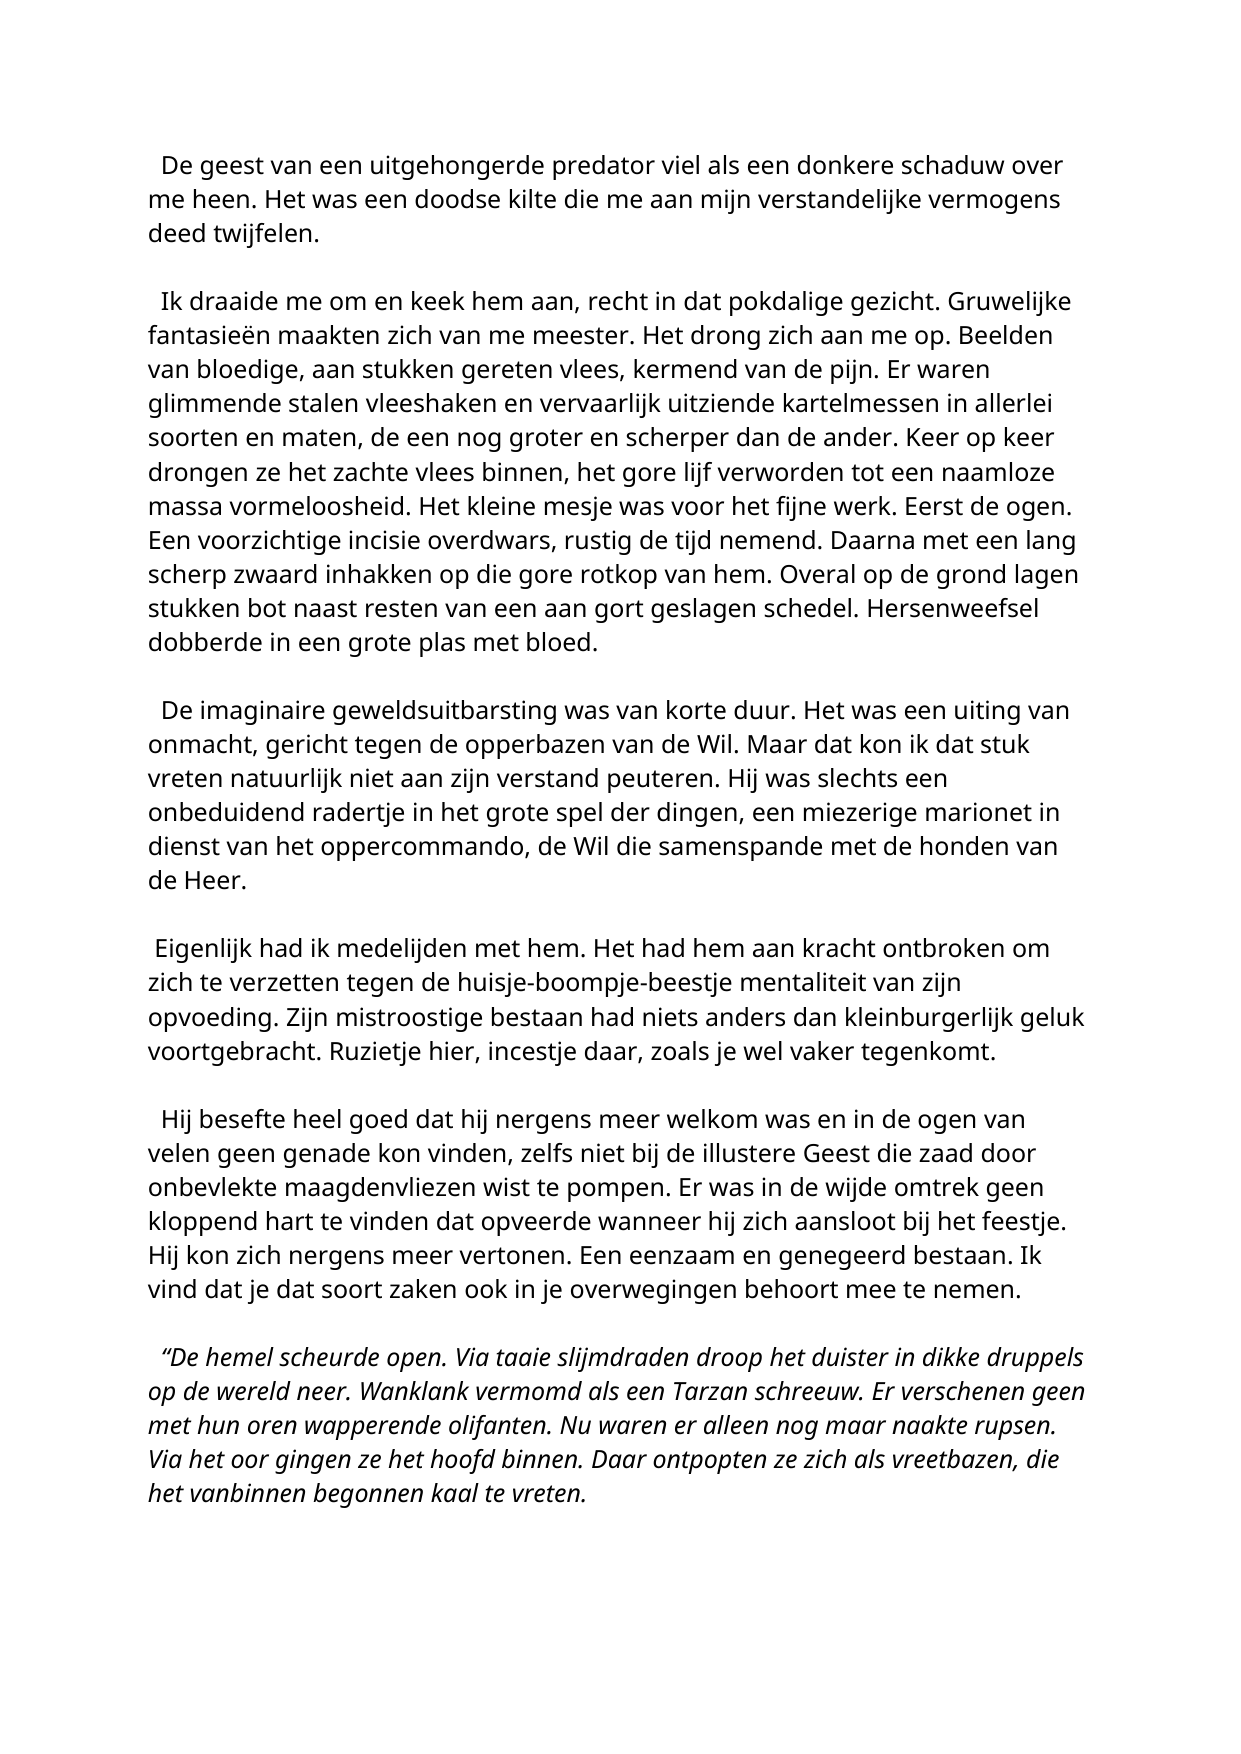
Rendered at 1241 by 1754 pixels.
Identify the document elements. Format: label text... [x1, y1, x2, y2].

text “De hemel scheurde open. Via taaie slijmdraden droop het duister in dikke druppels op de wereld neer. Wanklank vermomd als een Tarzan schreeuw. Er verschenen geen met hun oren wapperende olifanten. Nu waren er alleen nog maar naakte rupsen. Via het oor gingen ze het hoofd binnen. Daar ontpopten ze zich als vreetbazen, die het vanbinnen begonnen kaal te vreten. [148, 1340, 1093, 1510]
text De geest van een uitgehongerde predator viel als een donkere schaduw over me heen. Het was een doodse kilte die me aan mijn verstandelijke vermogens deed twijfelen. [148, 148, 1093, 250]
text De imaginaire geweldsuitbarsting was van korte duur. Het was een uiting van onmacht, gericht tegen de opperbazen van de Wil. Maar dat kon ik dat stuk vreten natuurlijk niet aan zijn verstand peuteren. Hij was slechts een onbeduidend radertje in het grote spel der dingen, een miezerige marionet in dienst van het oppercommando, de Wil die samenspande met de honden van de Heer. [148, 693, 1093, 897]
text Hij besefte heel goed dat hij nergens meer welkom was en in de ogen van velen geen genade kon vinden, zelfs niet bij de illustere Geest die zaad door onbevlekte maagdenvliezen wist te pompen. Er was in de wijde omtrek geen kloppend hart te vinden dat opveerde wanneer hij zich aansloot bij het feestje. Hij kon zich nergens meer vertonen. Een eenzaam en genegeerd bestaan. Ik vind dat je dat soort zaken ook in je overwegingen behoort mee te nemen. [148, 1101, 1093, 1306]
text Eigenlijk had ik medelijden met hem. Het had hem aan kracht ontbroken om zich te verzetten tegen de huisje-boompje-beestje mentaliteit van zijn opvoeding. Zijn mistroostige bestaan had niets anders dan kleinburgerlijk geluk voortgebracht. Ruzietje hier, incestje daar, zoals je wel vaker tegenkomt. [148, 931, 1093, 1067]
text Ik draaide me om en keek hem aan, recht in dat pokdalige gezicht. Gruwelijke fantasieën maakten zich van me meester. Het drong zich aan me op. Beelden van bloedige, aan stukken gereten vlees, kermend van de pijn. Er waren glimmende stalen vleeshaken en vervaarlijk uitziende kartelmessen in allerlei soorten en maten, de een nog groter en scherper dan de ander. Keer op keer drongen ze het zachte vlees binnen, het gore lijf verworden tot een naamloze massa vormeloosheid. Het kleine mesje was voor het fijne werk. Eerst de ogen. Een voorzichtige incisie overdwars, rustig de tijd nemend. Daarna met een lang scherp zwaard inhakken op die gore rotkop van hem. Overal op de grond lagen stukken bot naast resten van een aan gort geslagen schedel. Hersenweefsel dobberde in een grote plas met bloed. [148, 284, 1093, 658]
